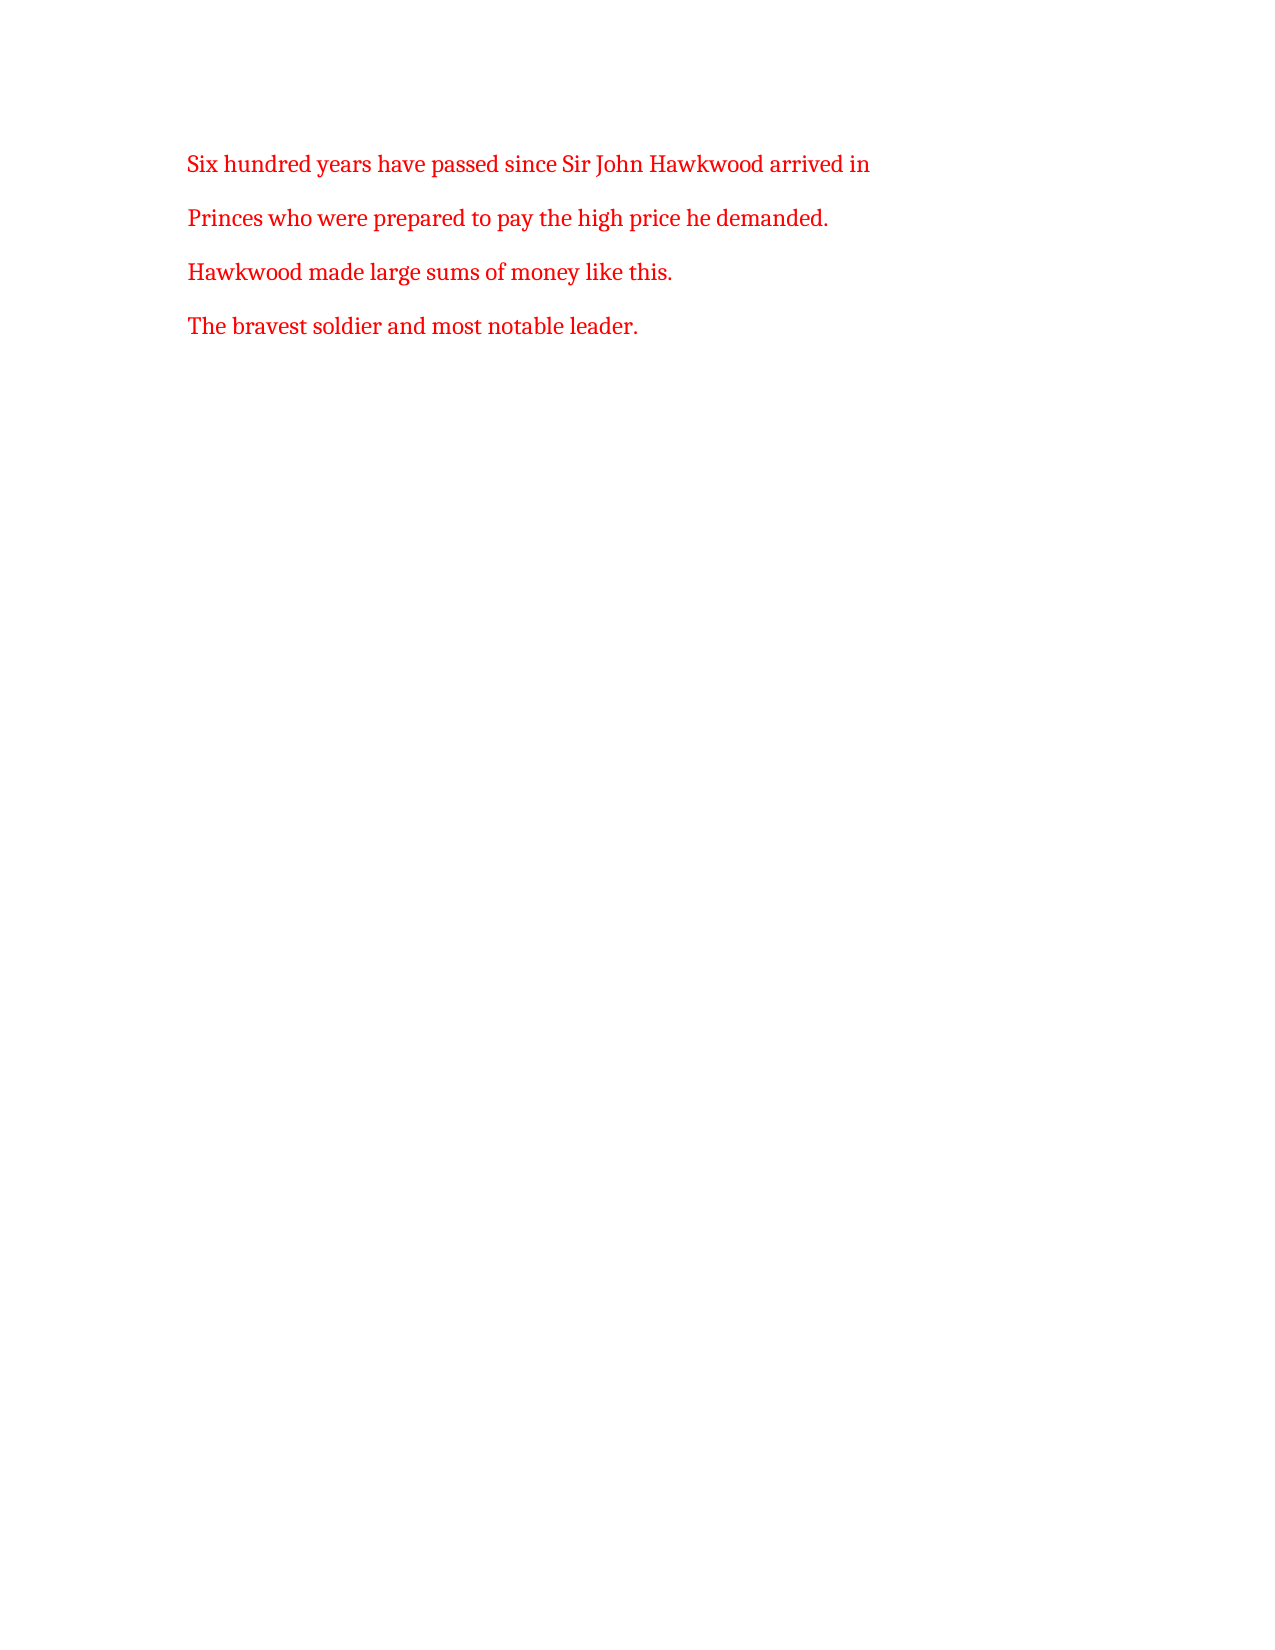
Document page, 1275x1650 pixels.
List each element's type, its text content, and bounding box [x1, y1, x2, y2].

text Princes who were prepared to pay the high price he demanded. [187, 204, 1087, 233]
text Six hundred years have passed since Sir John Hawkwood arrived in [187, 150, 1087, 179]
text The bravest soldier and most notable leader. [187, 312, 1087, 340]
text Hawkwood made large sums of money like this. [187, 258, 1087, 286]
